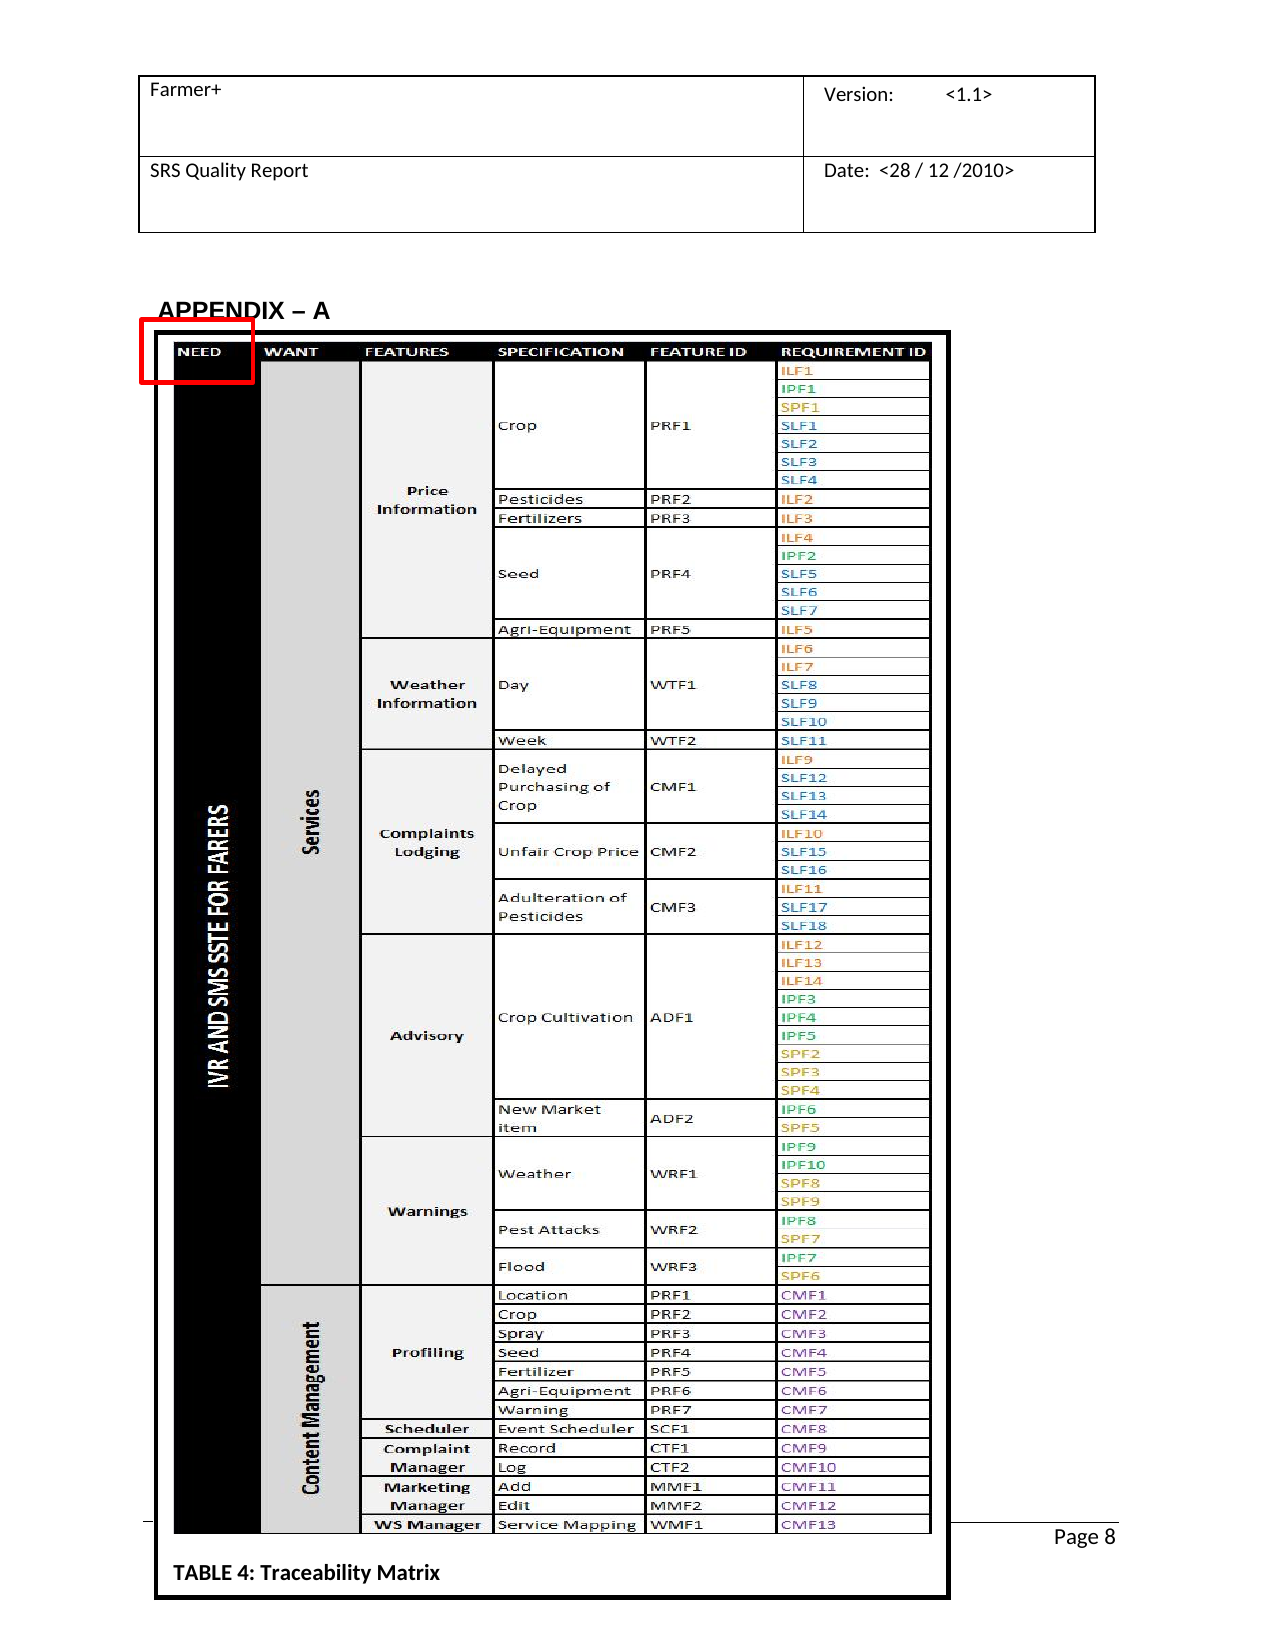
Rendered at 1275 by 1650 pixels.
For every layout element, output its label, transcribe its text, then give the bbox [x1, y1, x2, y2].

picture [173, 341, 932, 1534]
subtitle APPENDIX – A [150, 296, 1125, 325]
picture [173, 341, 251, 380]
